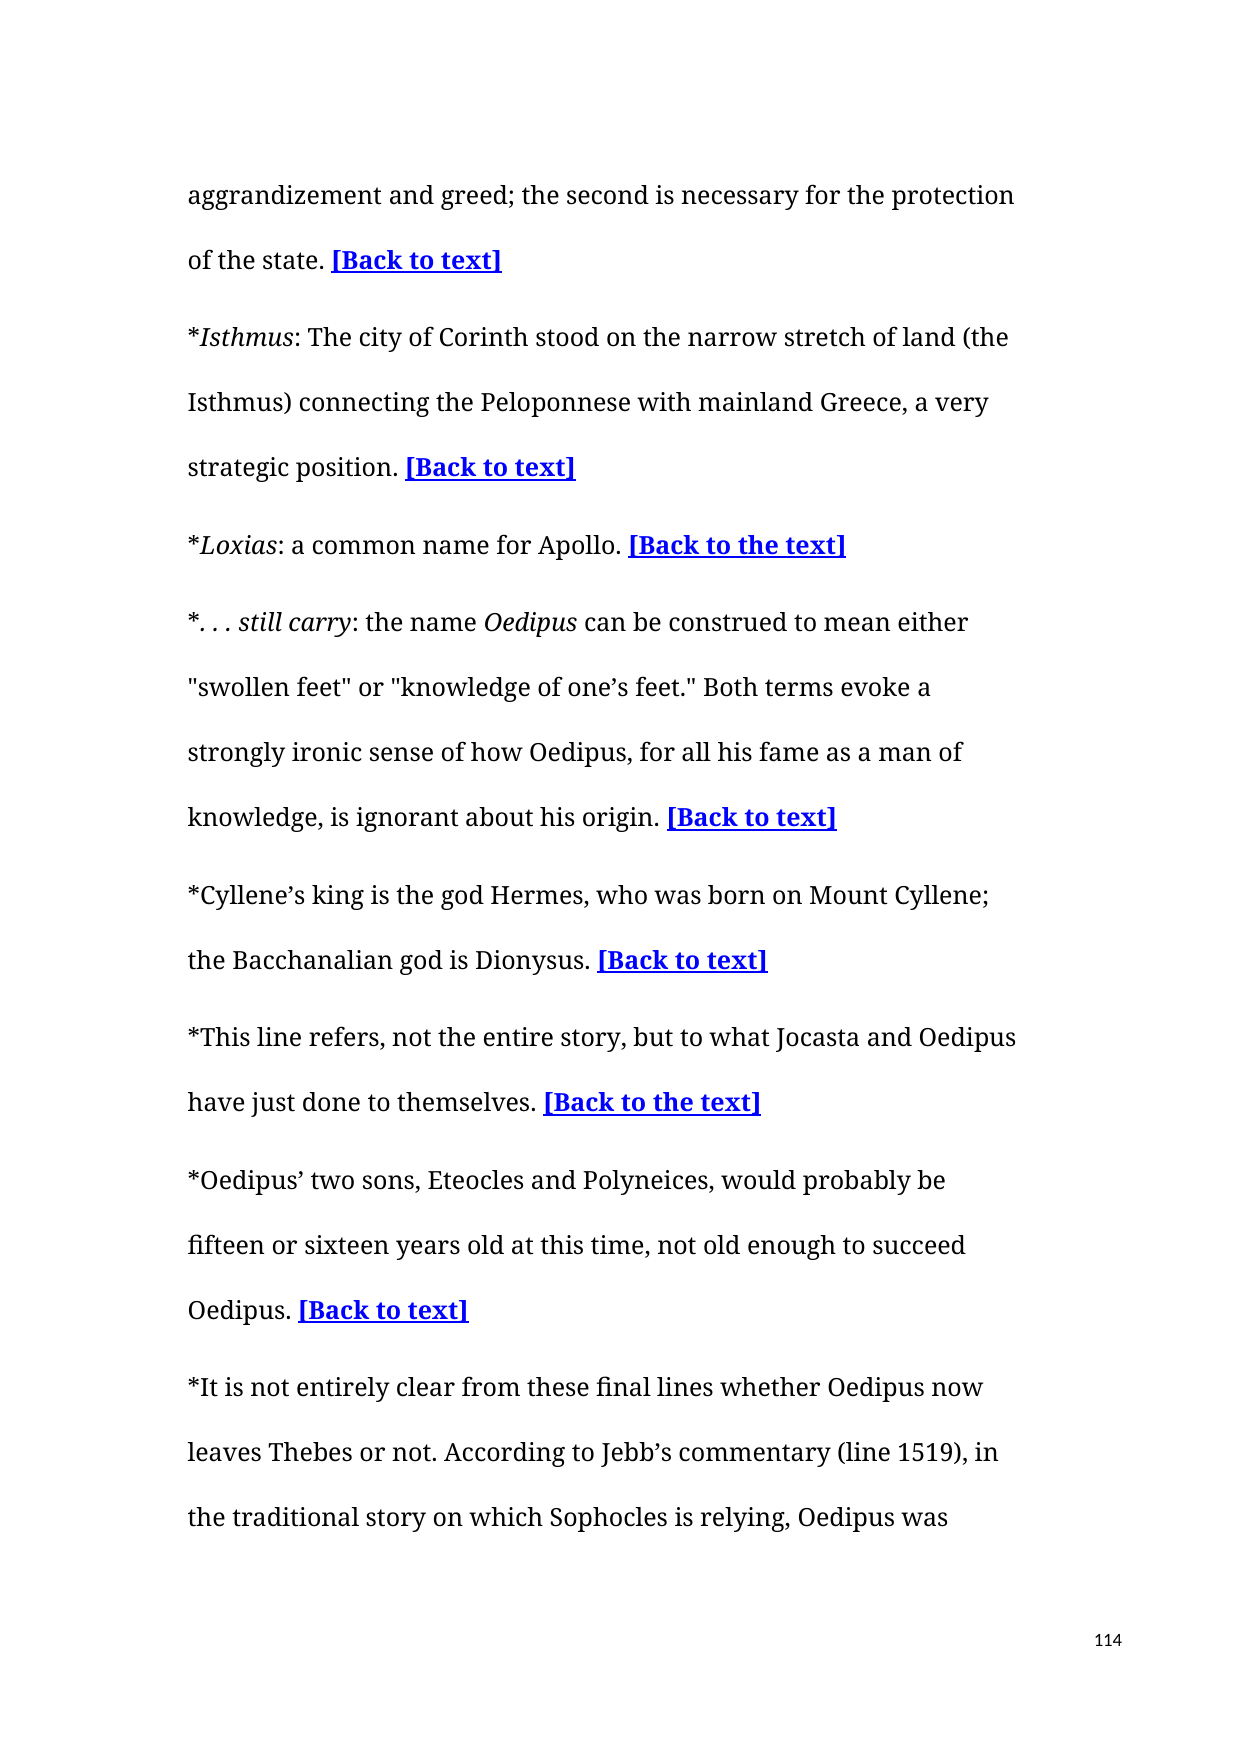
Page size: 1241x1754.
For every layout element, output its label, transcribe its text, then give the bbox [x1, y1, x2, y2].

text *. . . still carry: the name Oedipus can be construed to mean either "swollen feet" or "knowledge of one’s feet." Both terms evoke a strongly ironic sense of how Oedipus, for all his fame as a man of knowledge, is ignorant about his origin. [Back to text] [187, 589, 1024, 849]
text *Cyllene’s king is the god Hermes, who was born on Mount Cyllene; the Bacchanalian god is Dionysus. [Back to text] [187, 862, 1024, 992]
text *Isthmus: The city of Corinth stood on the narrow stretch of land (the Isthmus) connecting the Peloponnese with mainland Greece, a very strategic position. [Back to text] [187, 304, 1024, 499]
text *Oedipus’ two sons, Eteocles and Polyneices, would probably be fifteen or sixteen years old at this time, not old enough to succeed Oedipus. [Back to text] [187, 1147, 1024, 1342]
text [187, 162, 1024, 292]
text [187, 1354, 1024, 1549]
text *Loxias: a common name for Apollo. [Back to the text] [187, 512, 1024, 577]
text *This line refers, not the entire story, but to what Jocasta and Oedipus have just done to themselves. [Back to the text] [187, 1004, 1024, 1134]
